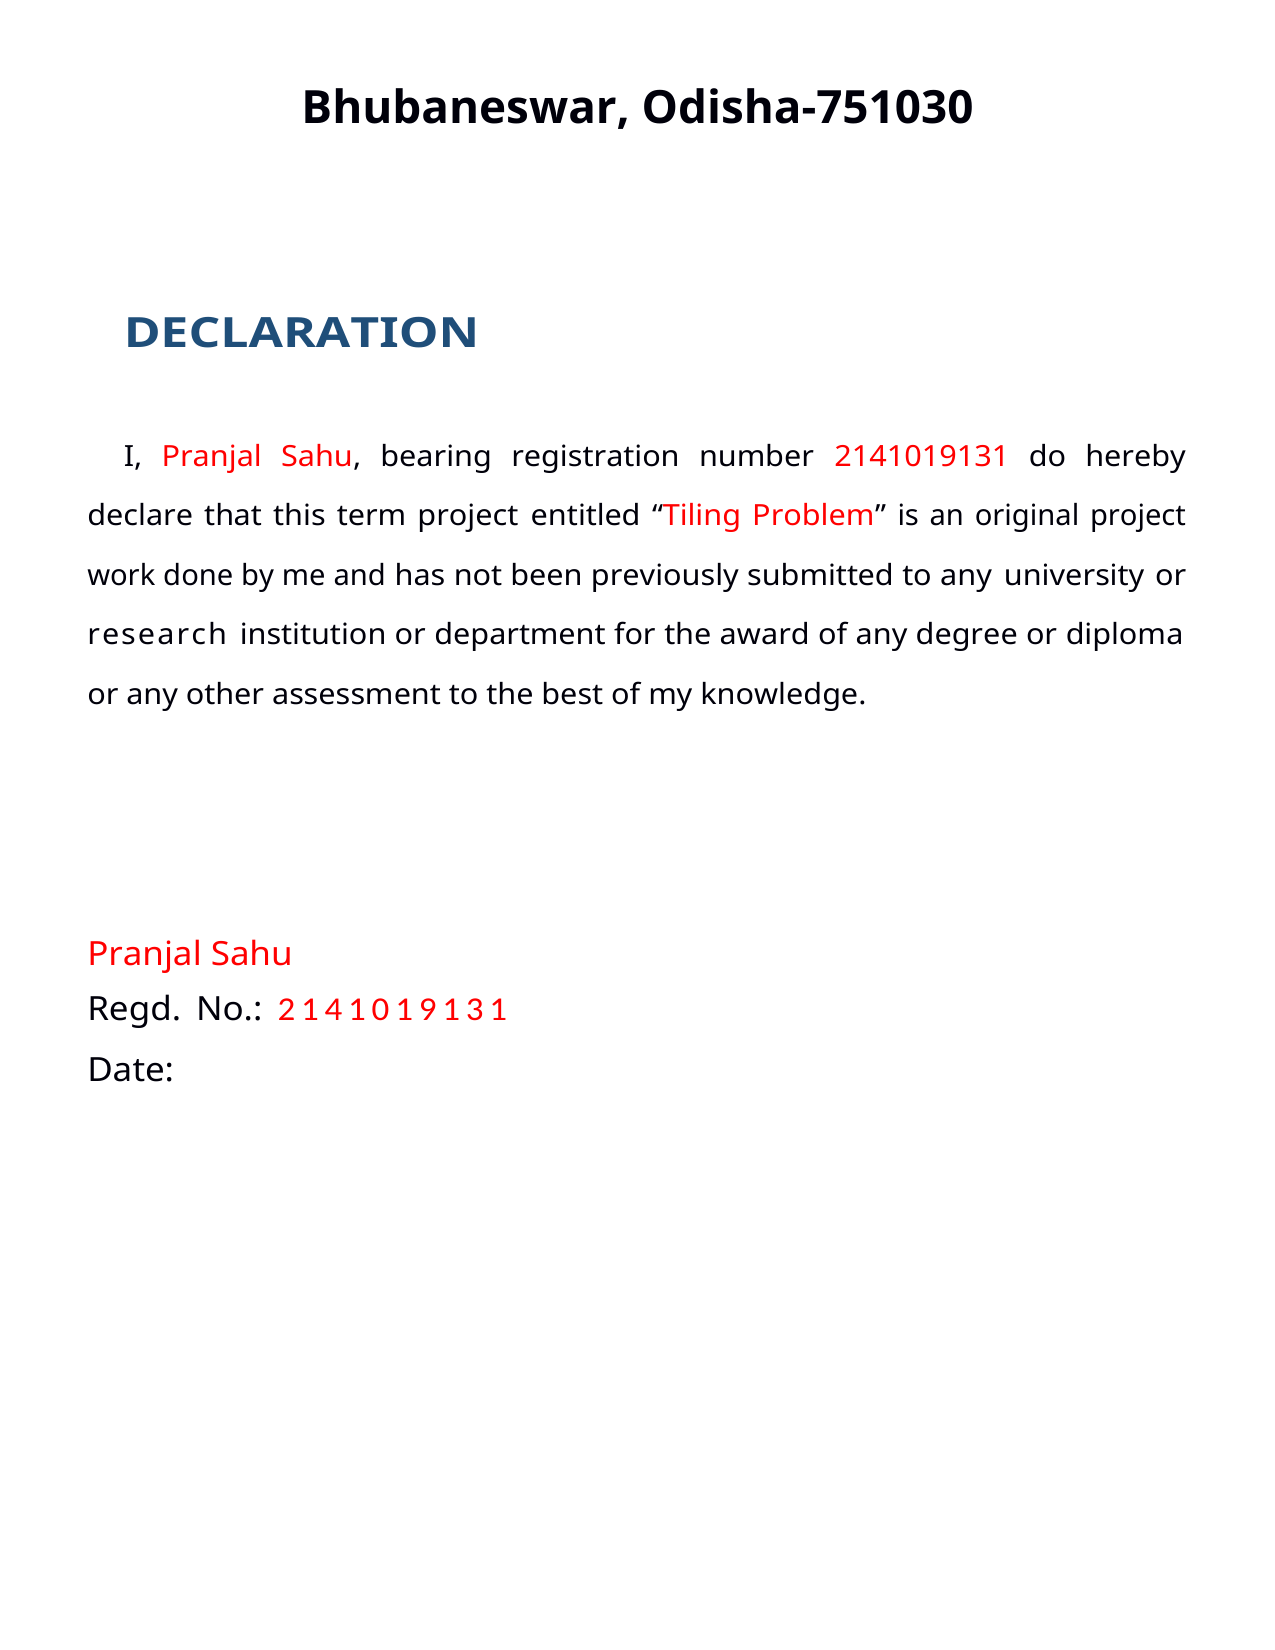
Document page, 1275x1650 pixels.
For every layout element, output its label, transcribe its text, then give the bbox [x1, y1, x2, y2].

text DECLARATION [123, 302, 1200, 359]
text Regd. No.: 2141019131 [87, 984, 1200, 1030]
text Bhubaneswar, Odisha-751030 [75, 75, 1200, 137]
text Pranjal Sahu [87, 929, 1200, 975]
text I, Pranjal Sahu, bearing registration number 2141019131 do hereby declare that this term project entitled “Tiling Problem” is an original project work done by me and has not been previously submitted to any university or research institution or department for the award of any degree or diploma or any other assessment to the best of my knowledge. [87, 435, 1186, 713]
text Date: [87, 1046, 1200, 1091]
